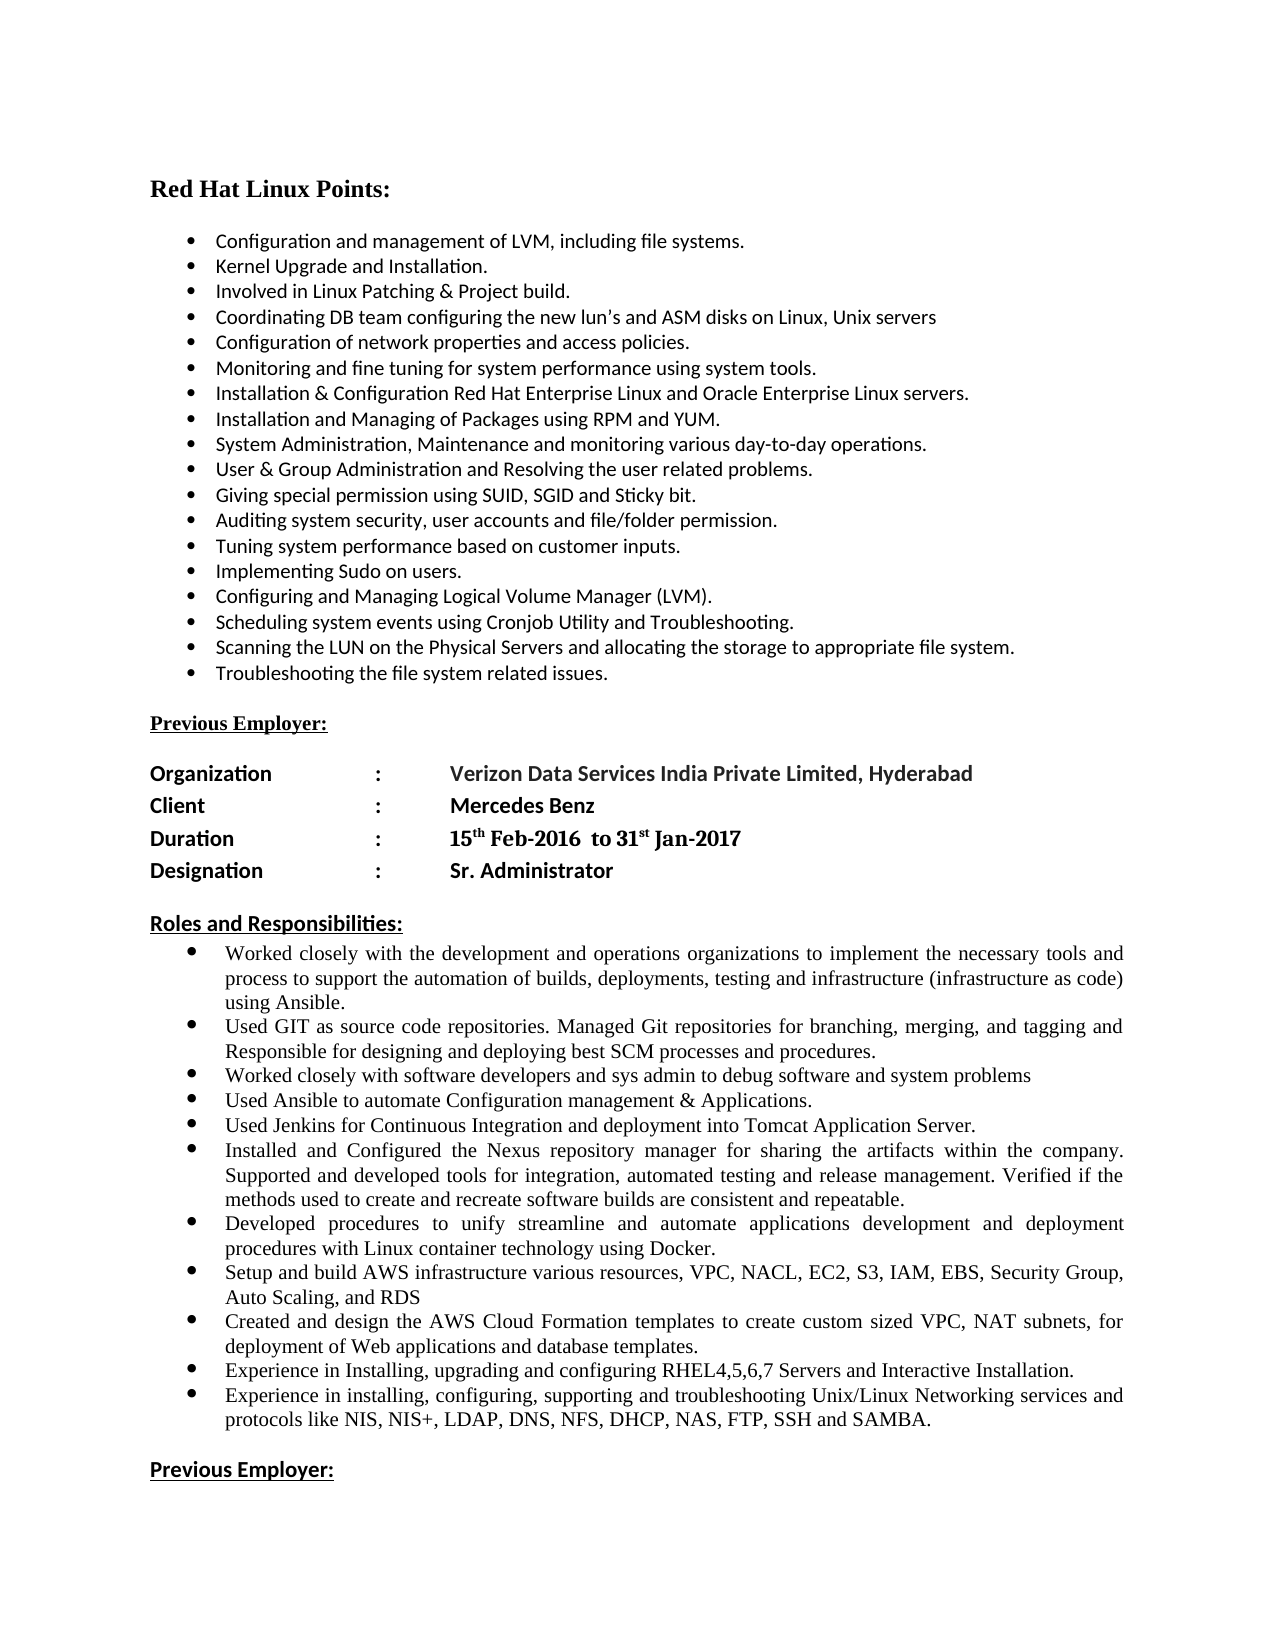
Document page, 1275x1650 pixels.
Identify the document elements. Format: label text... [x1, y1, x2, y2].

list Developed procedures to unify streamline and automate applications development and deployment procedures with Linux container technology using Docker. [187, 1211, 1125, 1260]
list Monitoring and fine tuning for system performance using system tools. [187, 355, 1125, 380]
list Experience in installing, configuring, supporting and troubleshooting Unix/Linux Networking services and protocols like NIS, NIS+, LDAP, DNS, NFS, DHCP, NAS, FTP, SSH and SAMBA. [187, 1382, 1125, 1431]
list Kernel Upgrade and Installation. [187, 253, 1125, 279]
list Scanning the LUN on the Physical Servers and allocating the storage to appropriate file system. [187, 634, 1125, 660]
list Installation and Managing of Packages using RPM and YUM. [187, 406, 1125, 431]
list Involved in Linux Patching & Project build. [187, 279, 1125, 304]
list Troubleshooting the file system related issues. [187, 660, 1125, 685]
list Implementing Sudo on users. [187, 558, 1125, 584]
list System Administration, Maintenance and monitoring various day-to-day operations. [187, 431, 1125, 457]
list Auditing system security, user accounts and file/folder permission. [187, 507, 1125, 533]
list Created and design the AWS Cloud Formation templates to create custom sized VPC, NAT subnets, for deployment of Web applications and database templates. [187, 1309, 1125, 1358]
list Used Jenkins for Continuous Integration and deployment into Tomcat Application Server. [187, 1113, 1125, 1138]
list Configuration of network properties and access policies. [187, 329, 1125, 355]
text Client : Mercedes Benz [150, 791, 1125, 819]
text Designation : Sr. Administrator [150, 856, 1132, 884]
list Giving special permission using SUID, SGID and Sticky bit. [187, 482, 1125, 507]
list Configuration and management of LVM, including file systems. [187, 228, 1125, 253]
text Duration : 15th Feb-2016 to 31st Jan-2017 [150, 824, 1125, 852]
text Organization : Verizon Data Services India Private Limited, Hyderabad [150, 759, 1125, 787]
text Previous Employer: [150, 1456, 1132, 1483]
list Used GIT as source code repositories. Managed Git repositories for branching, merging, and tagging and Responsible for designing and deploying best SCM processes and procedures. [187, 1014, 1125, 1063]
list Worked closely with software developers and sys admin to debug software and system problems [187, 1063, 1125, 1088]
list Scheduling system events using Cronjob Utility and Troubleshooting. [187, 609, 1125, 634]
list Used Ansible to automate Configuration management & Applications. [187, 1088, 1125, 1113]
list Worked closely with the development and operations organizations to implement the necessary tools and process to support the automation of builds, deployments, testing and infrastructure (infrastructure as code) using Ansible. [187, 941, 1125, 1014]
text Previous Employer: [150, 711, 1132, 735]
list Coordinating DB team configuring the new lun’s and ASM disks on Linux, Unix servers [187, 304, 1125, 329]
list Experience in Installing, upgrading and configuring RHEL4,5,6,7 Servers and Interactive Installation. [187, 1358, 1125, 1382]
list Tuning system performance based on customer inputs. [187, 533, 1125, 558]
list Installation & Configuration Red Hat Enterprise Linux and Oracle Enterprise Linux servers. [187, 380, 1125, 406]
list Configuring and Managing Logical Volume Manager (LVM). [187, 584, 1125, 609]
text Roles and Responsibilities: [150, 909, 1125, 937]
list Setup and build AWS infrastructure various resources, VPC, NACL, EC2, S3, IAM, EBS, Security Group, Auto Scaling, and RDS [187, 1260, 1125, 1309]
list User & Group Administration and Resolving the user related problems. [187, 457, 1125, 482]
list Installed and Configured the Nexus repository manager for sharing the artifacts within the company. Supported and developed tools for integration, automated testing and release management. Verified if the methods used to create and recreate software builds are consistent and repeatable. [187, 1138, 1125, 1211]
text Red Hat Linux Points: [150, 174, 1125, 203]
